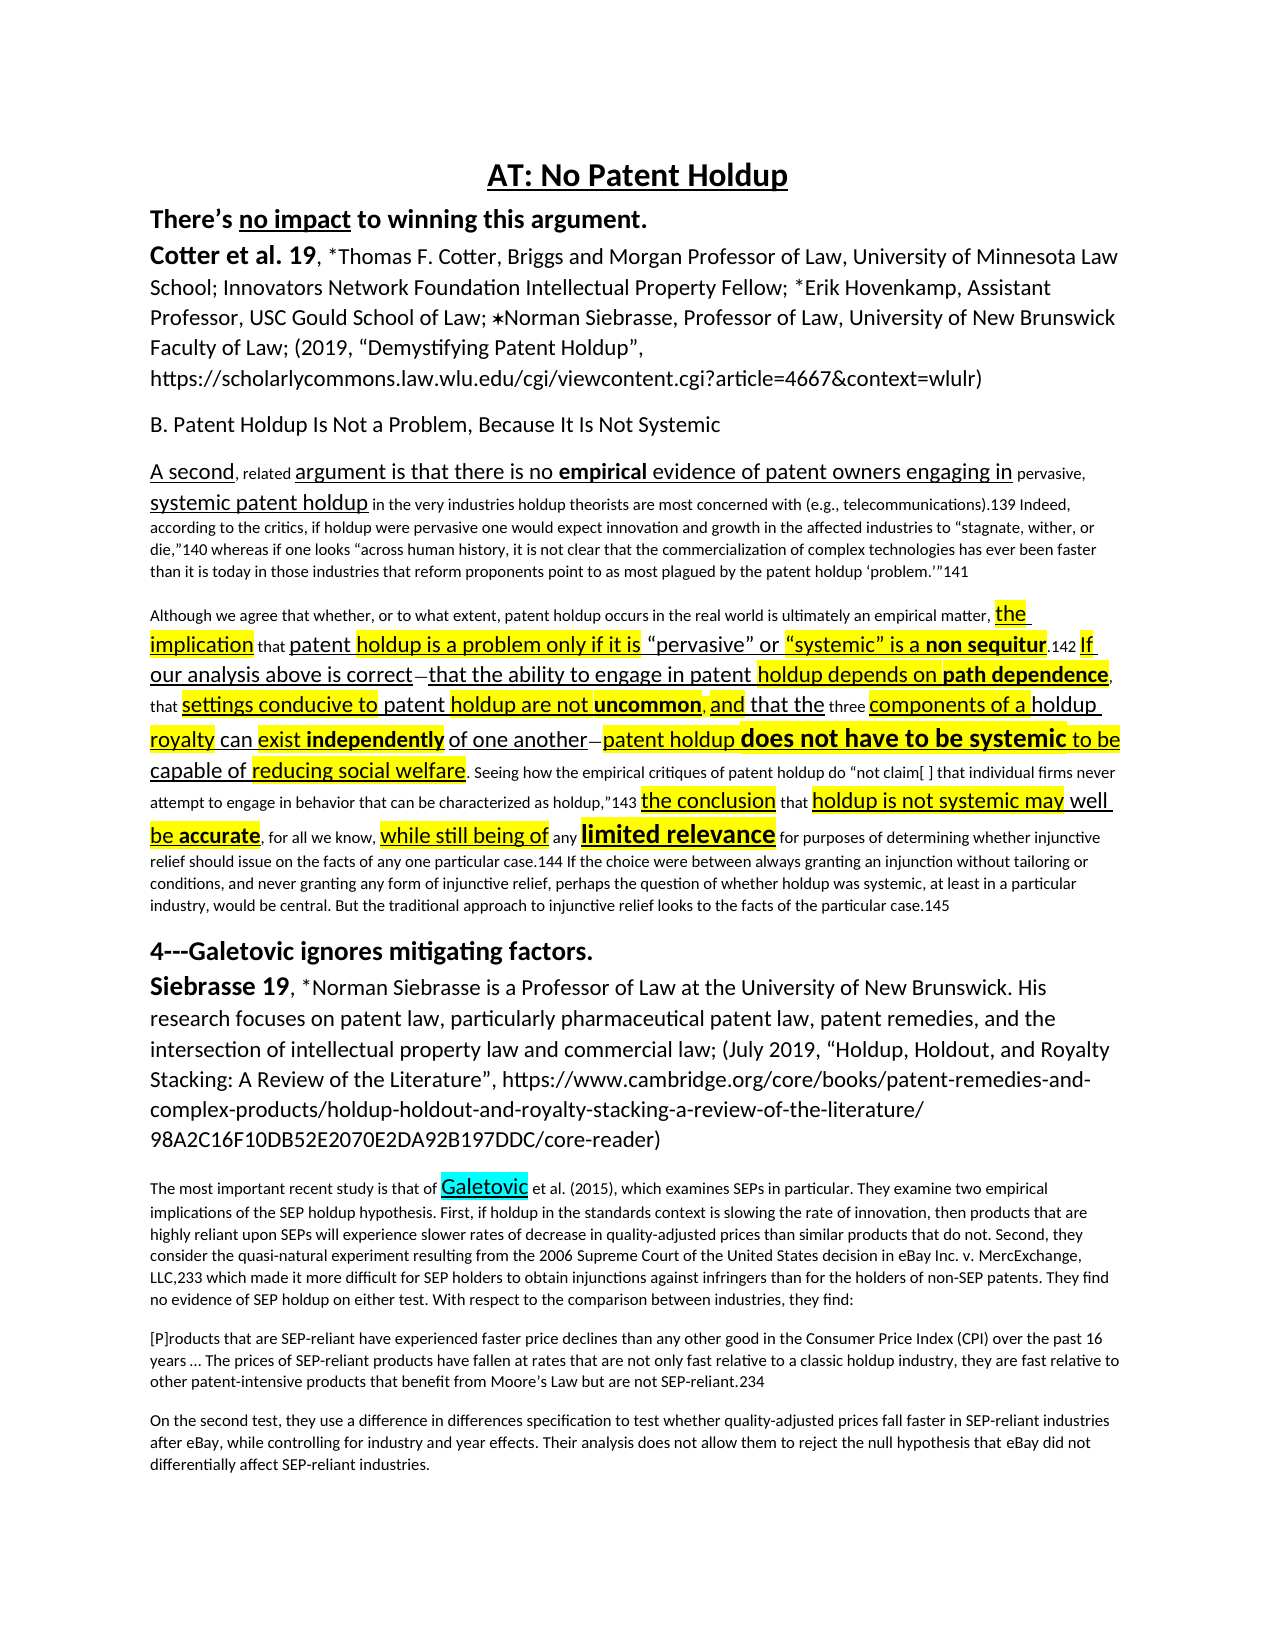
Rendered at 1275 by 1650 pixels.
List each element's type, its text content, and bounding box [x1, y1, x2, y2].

text Although we agree that whether, or to what extent, patent holdup occurs in the real world is ultimately an empirical matter, the implication that patent holdup is a problem only if it is “pervasive” or “systemic” is a non sequitur.142 If our analysis above is correct—that the ability to engage in patent holdup depends on path dependence, that settings conducive to patent holdup are not uncommon, and that the three components of a holdup royalty can exist independently of one another—patent holdup does not have to be systemic to be capable of reducing social welfare. Seeing how the empirical critiques of patent holdup do “not claim[ ] that individual firms never attempt to engage in behavior that can be characterized as holdup,”143 the conclusion that holdup is not systemic may well be accurate, for all we know, while still being of any limited relevance for purposes of determining whether injunctive relief should issue on the facts of any one particular case.144 If the choice were between always granting an injunction without tailoring or conditions, and never granting any form of injunctive relief, perhaps the question of whether holdup was systemic, at least in a particular industry, would be central. But the traditional approach to injunctive relief looks to the facts of the particular case.145 [150, 599, 1125, 916]
subtitle 4---Galetovic ignores mitigating factors. [150, 934, 1125, 967]
subtitle AT: No Patent Holdup [150, 154, 1125, 195]
text [P]roducts that are SEP-reliant have experienced faster price declines than any other good in the Consumer Price Index (CPI) over the past 16 years … The prices of SEP-reliant products have fallen at rates that are not only fast relative to a classic holdup industry, they are fast relative to other patent-intensive products that benefit from Moore’s Law but are not SEP-reliant.234 [150, 1328, 1125, 1392]
text Siebrasse 19, *Norman Siebrasse is a Professor of Law at the University of New Brunswick. His research focuses on patent law, particularly pharmaceutical patent law, patent remedies, and the intersection of intellectual property law and commercial law; (July 2019, “Holdup, Holdout, and Royalty Stacking: A Review of the Literature”, https://www.cambridge.org/core/books/patent-remedies-and-complex-products/holdup-holdout-and-royalty-stacking-a-review-of-the-literature/98A2C16F10DB52E2070E2DA92B197DDC/core-reader) [150, 969, 1125, 1153]
text On the second test, they use a difference in differences specification to test whether quality-adjusted prices fall faster in SEP-reliant industries after eBay, while controlling for industry and year effects. Their analysis does not allow them to reject the null hypothesis that eBay did not differentially affect SEP-reliant industries. [150, 1410, 1125, 1474]
subtitle There’s no impact to winning this argument. [150, 202, 1125, 235]
text The most important recent study is that of Galetovic et al. (2015), which examines SEPs in particular. They examine two empirical implications of the SEP holdup hypothesis. First, if holdup in the standards context is slowing the rate of innovation, then products that are highly reliant upon SEPs will experience slower rates of decrease in quality-adjusted prices than similar products that do not. Second, they consider the quasi-natural experiment resulting from the 2006 Supreme Court of the United States decision in eBay Inc. v. MercExchange, LLC,233 which made it more difficult for SEP holders to obtain injunctions against infringers than for the holders of non-SEP patents. They find no evidence of SEP holdup on either test. With respect to the comparison between industries, they find: [150, 1172, 1125, 1310]
text B. Patent Holdup Is Not a Problem, Because It Is Not Systemic [150, 411, 1125, 439]
text A second, related argument is that there is no empirical evidence of patent owners engaging in pervasive, systemic patent holdup in the very industries holdup theorists are most concerned with (e.g., telecommunications).139 Indeed, according to the critics, if holdup were pervasive one would expect innovation and growth in the affected industries to “stagnate, wither, or die,”140 whereas if one looks “across human history, it is not clear that the commercialization of complex technologies has ever been faster than it is today in those industries that reform proponents point to as most plagued by the patent holdup ‘problem.’”141 [150, 457, 1125, 581]
text Cotter et al. 19, *Thomas F. Cotter, Briggs and Morgan Professor of Law, University of Minnesota Law School; Innovators Network Foundation Intellectual Property Fellow; *Erik Hovenkamp, Assistant Professor, USC Gould School of Law; Norman Siebrasse, Professor of Law, University of New Brunswick Faculty of Law; (2019, “Demystifying Patent Holdup”, https://scholarlycommons.law.wlu.edu/cgi/viewcontent.cgi?article=4667&context=wlulr) [150, 238, 1125, 392]
